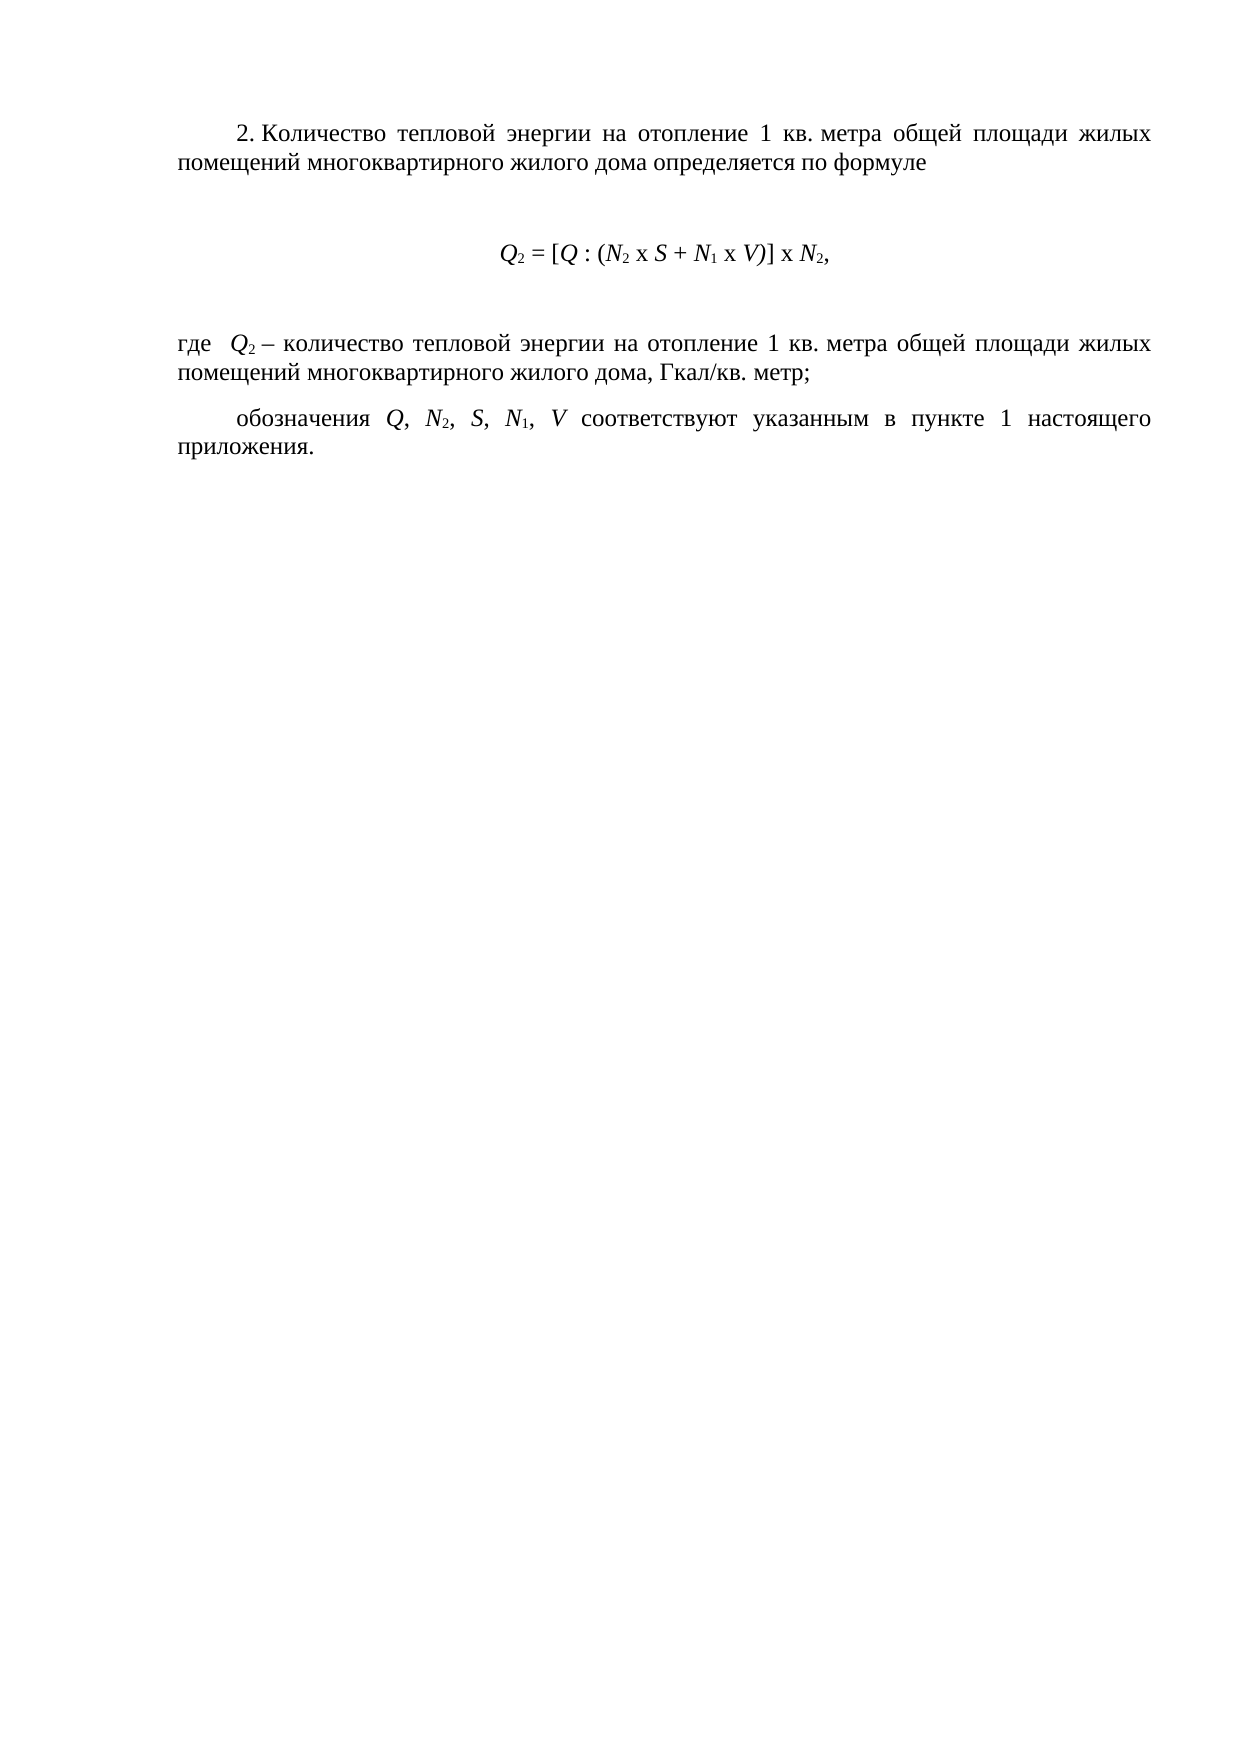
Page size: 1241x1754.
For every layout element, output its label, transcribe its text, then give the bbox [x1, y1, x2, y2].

text обозначения Q, N2, S, N1, V соответствуют указанным в пункте 1 настоящего приложения. [177, 403, 1152, 460]
text 2. Количество тепловой энергии на отопление 1 кв. метра общей площади жилых помещений многоквартирного жилого дома определяется по формуле [177, 118, 1152, 176]
text Q2 = [Q : (N2 x S + N1 x V)] x N2, [177, 238, 1152, 266]
text где Q2 – количество тепловой энергии на отопление 1 кв. метра общей площади жилых помещений многоквартирного жилого дома, Гкал/кв. метр; [177, 328, 1152, 386]
